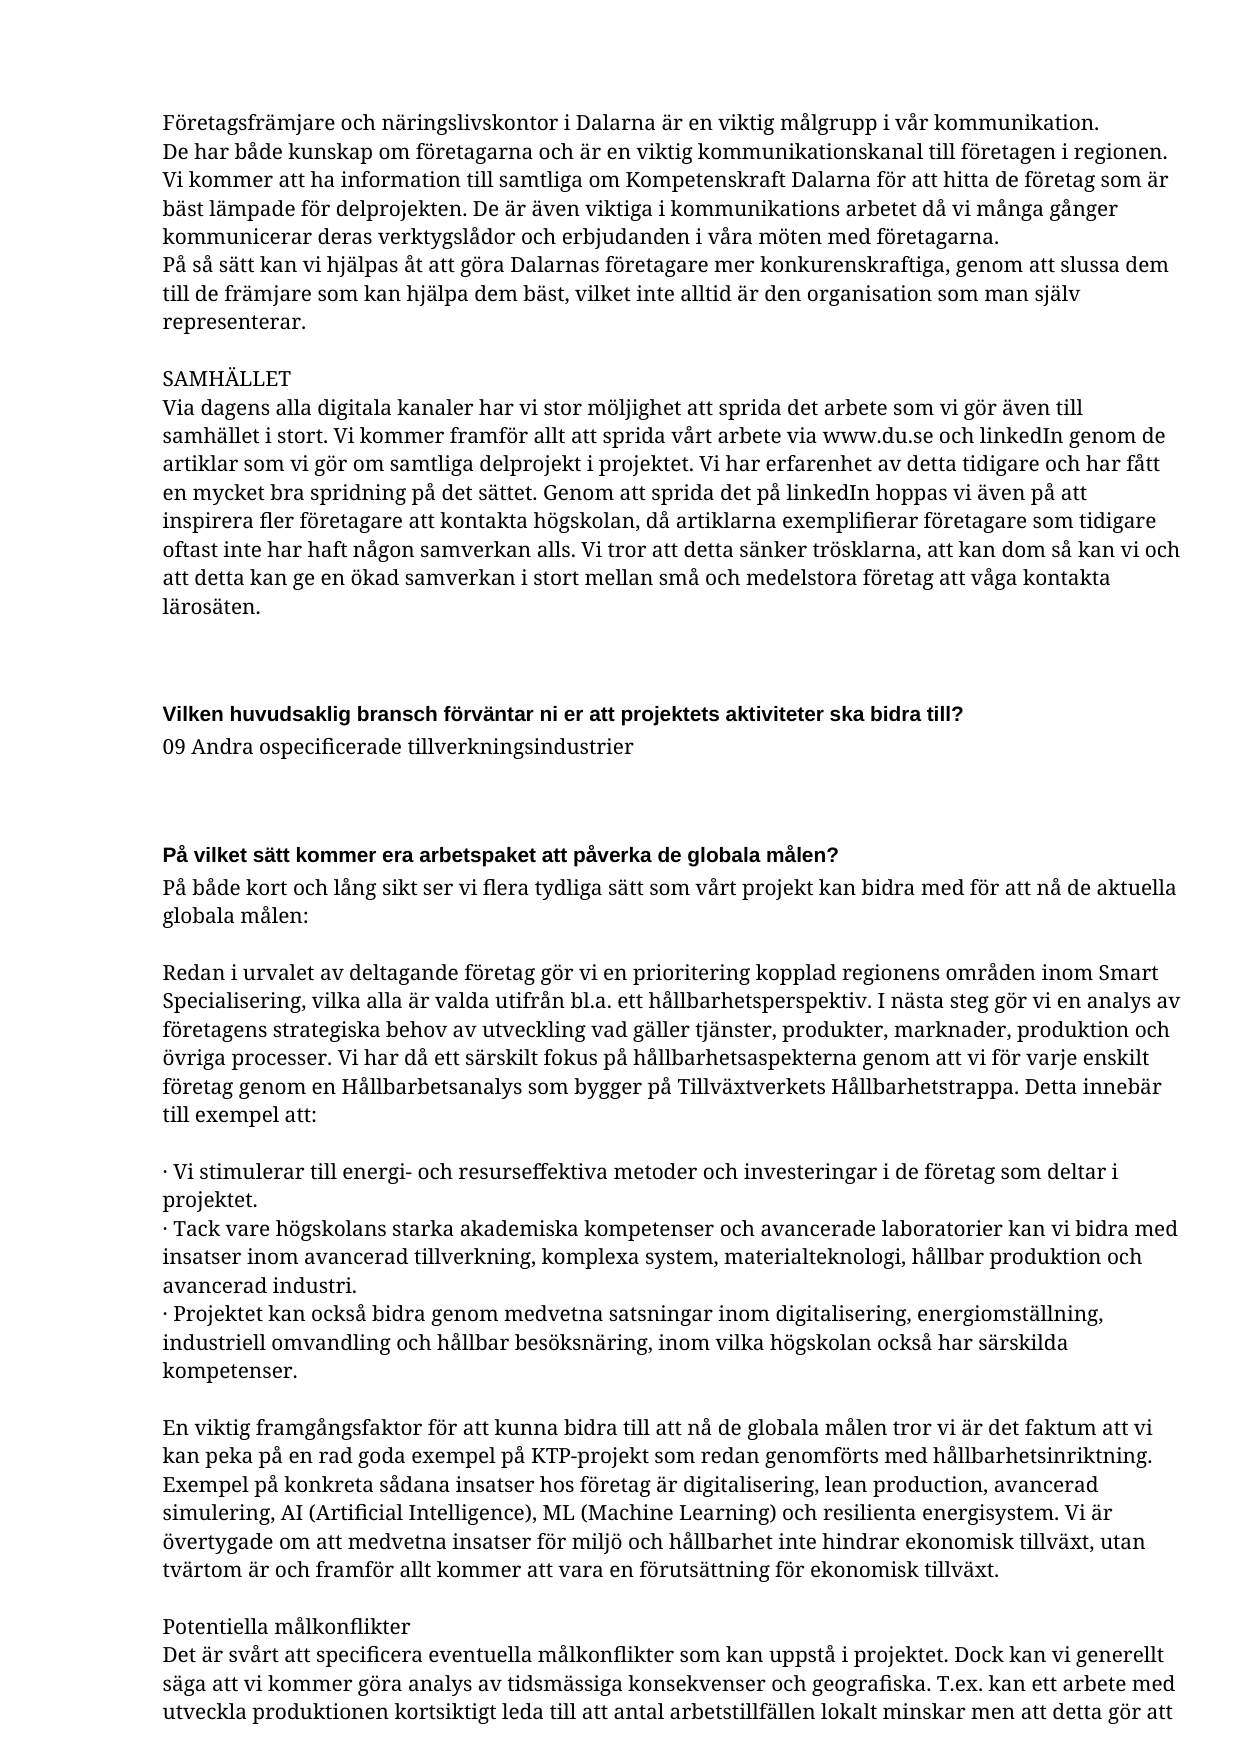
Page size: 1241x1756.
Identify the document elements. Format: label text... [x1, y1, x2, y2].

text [162, 1641, 1181, 1726]
text SAMHÄLLET [162, 364, 1181, 393]
text Vilken huvudsaklig bransch förväntar ni er att projektets aktiviteter ska bidra till? [162, 702, 1181, 726]
text · Projektet kan också bidra genom medvetna satsningar inom digitalisering, energiomställning, industriell omvandling och hållbar besöksnäring, inom vilka högskolan också har särskilda kompetenser. [162, 1299, 1181, 1385]
text Via dagens alla digitala kanaler har vi stor möljighet att sprida det arbete som vi gör även till samhället i stort. Vi kommer framför allt att sprida vårt arbete via www.du.se och linkedIn genom de artiklar som vi gör om samtliga delprojekt i projektet. Vi har erfarenhet av detta tidigare och har fått en mycket bra spridning på det sättet. Genom att sprida det på linkedIn hoppas vi även på att inspirera fler företagare att kontakta högskolan, då artiklarna exemplifierar företagare som tidigare oftast inte har haft någon samverkan alls. Vi tror att detta sänker trösklarna, att kan dom så kan vi och att detta kan ge en ökad samverkan i stort mellan små och medelstora företag att våga kontakta lärosäten. [162, 393, 1181, 620]
text Företagsfrämjare och näringslivskontor i Dalarna är en viktig målgrupp i vår kommunikation. [162, 108, 1181, 137]
text 09 Andra ospecificerade tillverkningsindustrier [162, 732, 1181, 761]
text Potentiella målkonflikter [162, 1612, 1181, 1641]
text · Vi stimulerar till energi- och resurseffektiva metoder och investeringar i de företag som deltar i projektet. [162, 1157, 1181, 1214]
text På vilket sätt kommer era arbetspaket att påverka de globala målen? [162, 843, 1181, 867]
text En viktig framgångsfaktor för att kunna bidra till att nå de globala målen tror vi är det faktum att vi kan peka på en rad goda exempel på KTP-projekt som redan genomförts med hållbarhetsinriktning. Exempel på konkreta sådana insatser hos företag är digitalisering, lean production, avancerad simulering, AI (Artificial Intelligence), ML (Machine Learning) och resilienta energisystem. Vi är övertygade om att medvetna insatser för miljö och hållbarhet inte hindrar ekonomisk tillväxt, utan tvärtom är och framför allt kommer att vara en förutsättning för ekonomisk tillväxt. [162, 1413, 1181, 1584]
text · Tack vare högskolans starka akademiska kompetenser och avancerade laboratorier kan vi bidra med insatser inom avancerad tillverkning, komplexa system, materialteknologi, hållbar produktion och avancerad industri. [162, 1214, 1181, 1299]
text De har både kunskap om företagarna och är en viktig kommunikationskanal till företagen i regionen. [162, 137, 1181, 165]
text På både kort och lång sikt ser vi flera tydliga sätt som vårt projekt kan bidra med för att nå de aktuella globala målen: [162, 873, 1181, 930]
text Redan i urvalet av deltagande företag gör vi en prioritering kopplad regionens områden inom Smart Specialisering, vilka alla är valda utifrån bl.a. ett hållbarhetsperspektiv. I nästa steg gör vi en analys av företagens strategiska behov av utveckling vad gäller tjänster, produkter, marknader, produktion och övriga processer. Vi har då ett särskilt fokus på hållbarhetsaspekterna genom att vi för varje enskilt företag genom en Hållbarbetsanalys som bygger på Tillväxtverkets Hållbarhetstrappa. Detta innebär till exempel att: [162, 958, 1181, 1129]
text På så sätt kan vi hjälpas åt att göra Dalarnas företagare mer konkurenskraftiga, genom att slussa dem till de främjare som kan hjälpa dem bäst, vilket inte alltid är den organisation som man själv representerar. [162, 251, 1181, 336]
text Vi kommer att ha information till samtliga om Kompetenskraft Dalarna för att hitta de företag som är bäst lämpade för delprojekten. De är även viktiga i kommunikations arbetet då vi många gånger kommunicerar deras verktygslådor och erbjudanden i våra möten med företagarna. [162, 165, 1181, 251]
